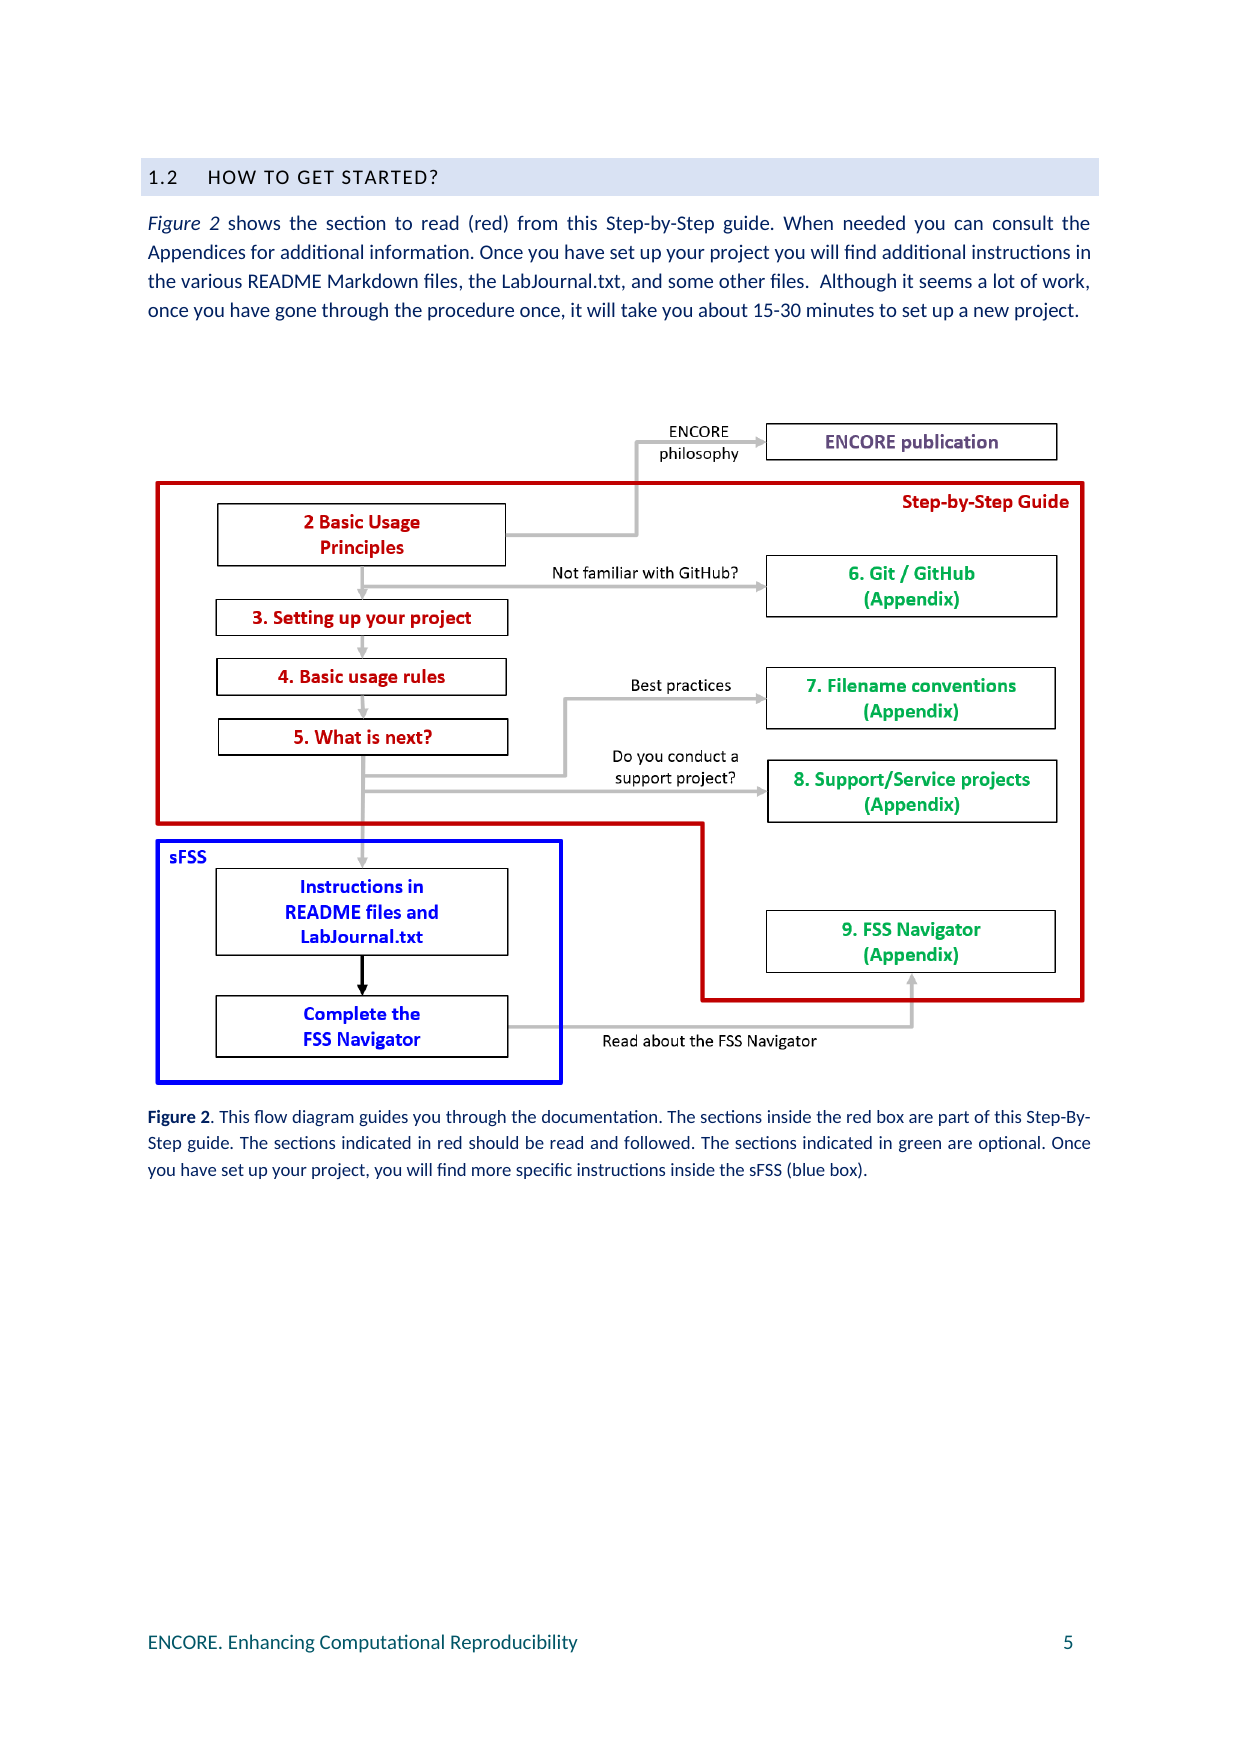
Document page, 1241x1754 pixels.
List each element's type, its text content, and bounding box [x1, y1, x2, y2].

text Figure 2 shows the section to read (red) from this Step-by-Step guide. When needed you can consult the Appendices for additional information. Once you have set up your project you will find additional instructions in the various README Markdown files, the LabJournal.txt, and some other files. Although it seems a lot of work, once you have gone through the procedure once, it will take you about 15-30 minutes to set up a new project. [148, 210, 1093, 323]
text Figure 2. This flow diagram guides you through the documentation. The sections inside the red box are part of this Step-By-Step guide. The sections indicated in red should be read and followed. The sections indicated in green are optional. Once you have set up your project, you will find more specific instructions inside the sFSS (blue box). [148, 1105, 1093, 1181]
subtitle How to get started? [148, 164, 1093, 190]
picture [147, 416, 1093, 1091]
